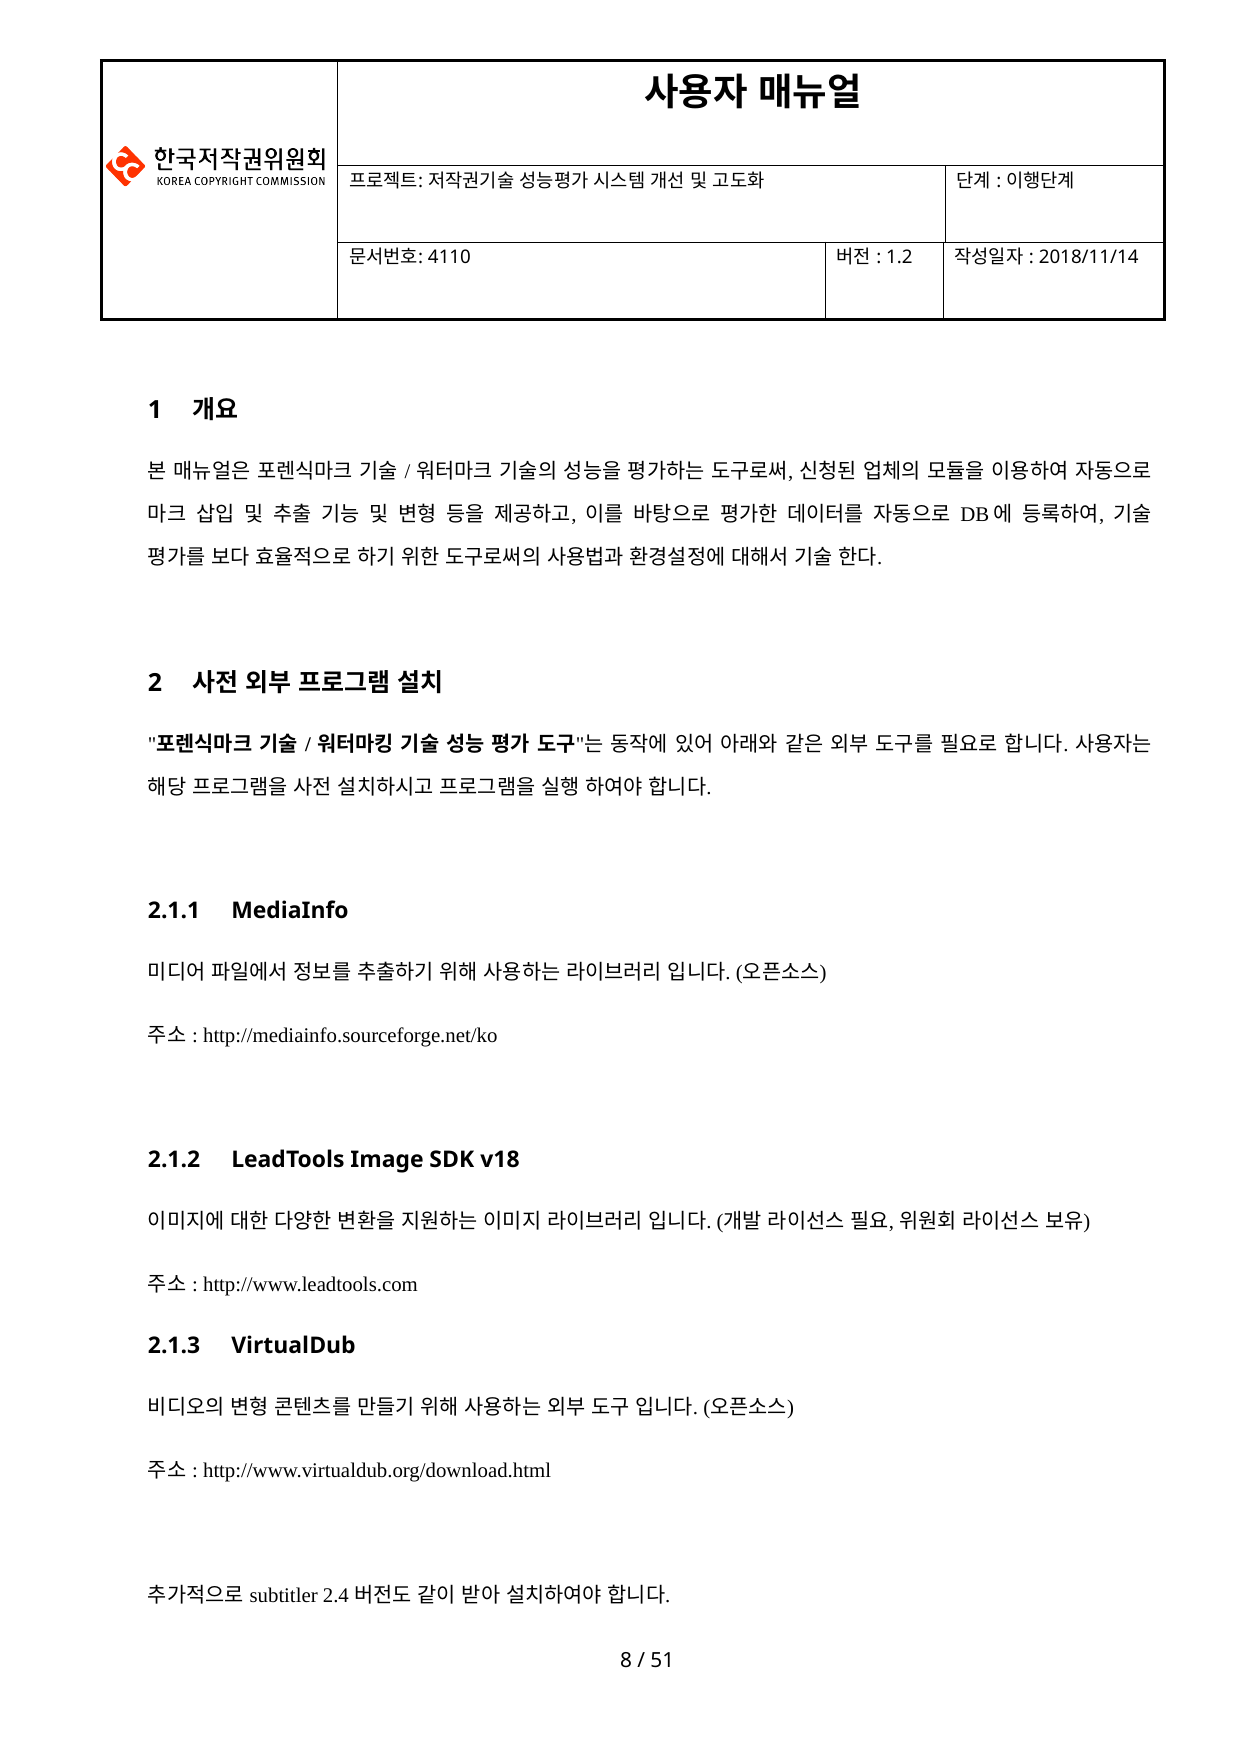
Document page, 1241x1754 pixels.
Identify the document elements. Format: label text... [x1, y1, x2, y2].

subtitle VirtualDub [148, 1326, 1152, 1363]
text 비디오의 변형 콘텐츠를 만들기 위해 사용하는 외부 도구 입니다. (오픈소스) [148, 1387, 1152, 1424]
text 주소 : http://www.virtualdub.org/download.html [148, 1450, 1152, 1487]
text 미디어 파일에서 정보를 추출하기 위해 사용하는 라이브러리 입니다. (오픈소스) [148, 952, 1152, 989]
subtitle MediaInfo [148, 891, 1152, 928]
text 주소 : http://www.leadtools.com [148, 1263, 1152, 1301]
text 주소 : http://mediainfo.sourceforge.net/ko [148, 1015, 1152, 1052]
text 본 매뉴얼은 포렌식마크 기술 / 워터마크 기술의 성능을 평가하는 도구로써, 신청된 업체의 모듈을 이용하여 자동으로 마크 삽입 및 추출 기능 및 변형 등을 제공하고, 이를 바탕으로 평가한 데이터를 자동으로 DB에 등록하여, 기술 평가를 보다 효율적으로 하기 위한 도구로써의 사용법과 환경설정에 대해서 기술 한다. [148, 451, 1152, 574]
text 추가적으로 subtitler 2.4 버전도 같이 받아 설치하여야 합니다. [148, 1574, 1152, 1612]
text 이미지에 대한 다양한 변환을 지원하는 이미지 라이브러리 입니다. (개발 라이선스 필요, 위원회 라이선스 보유) [148, 1200, 1152, 1238]
subtitle 사전 외부 프로그램 설치 [148, 661, 1152, 699]
text "포렌식마크 기술 / 워터마킹 기술 성능 평가 도구"는 동작에 있어 아래와 같은 외부 도구를 필요로 합니다. 사용자는 해당 프로그램을 사전 설치하시고 프로그램을 실행 하여야 합니다. [148, 723, 1152, 804]
picture [101, 140, 328, 191]
subtitle LeadTools Image SDK v18 [148, 1139, 1152, 1177]
subtitle 개요 [148, 389, 1152, 426]
